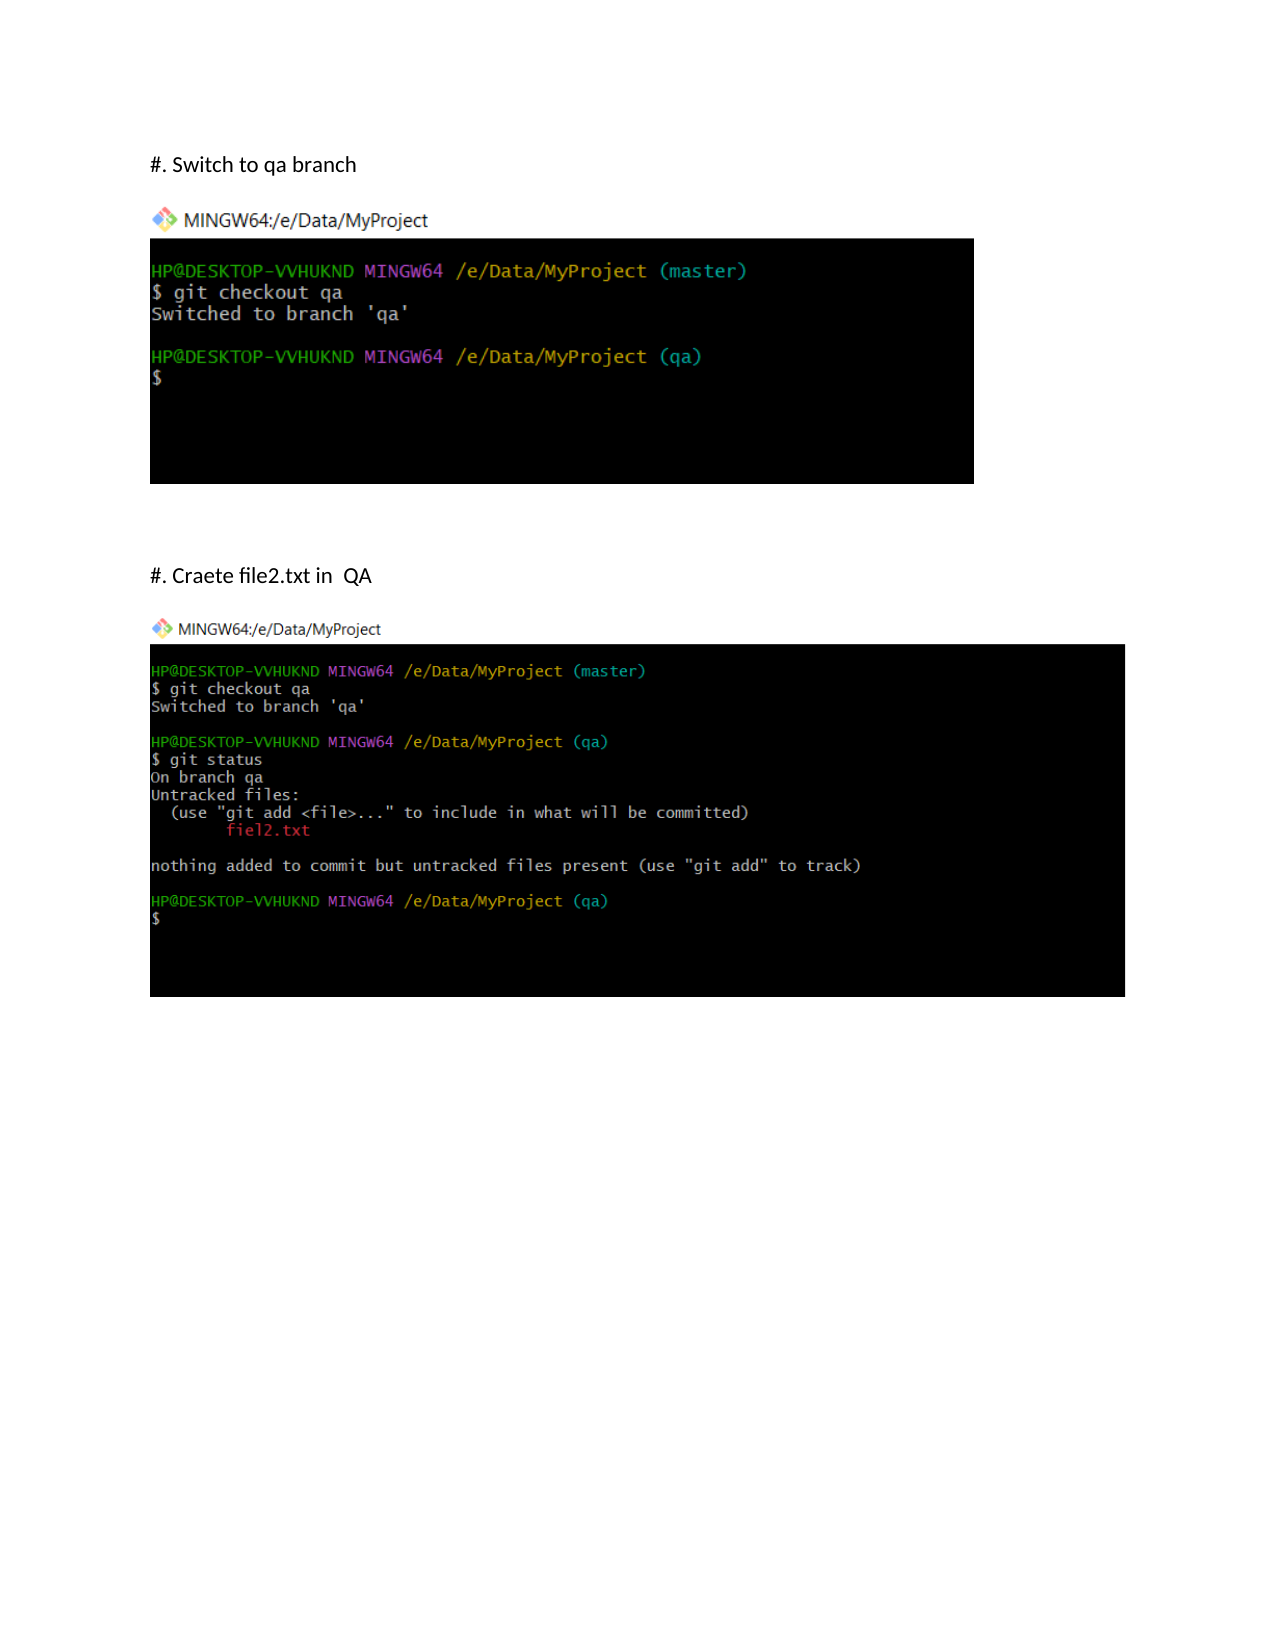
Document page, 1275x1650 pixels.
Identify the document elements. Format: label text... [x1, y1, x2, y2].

text #. Switch to qa branch [150, 150, 1125, 178]
text #. Craete file2.txt in QA [150, 561, 1125, 589]
picture [150, 203, 974, 484]
picture [150, 614, 1125, 997]
